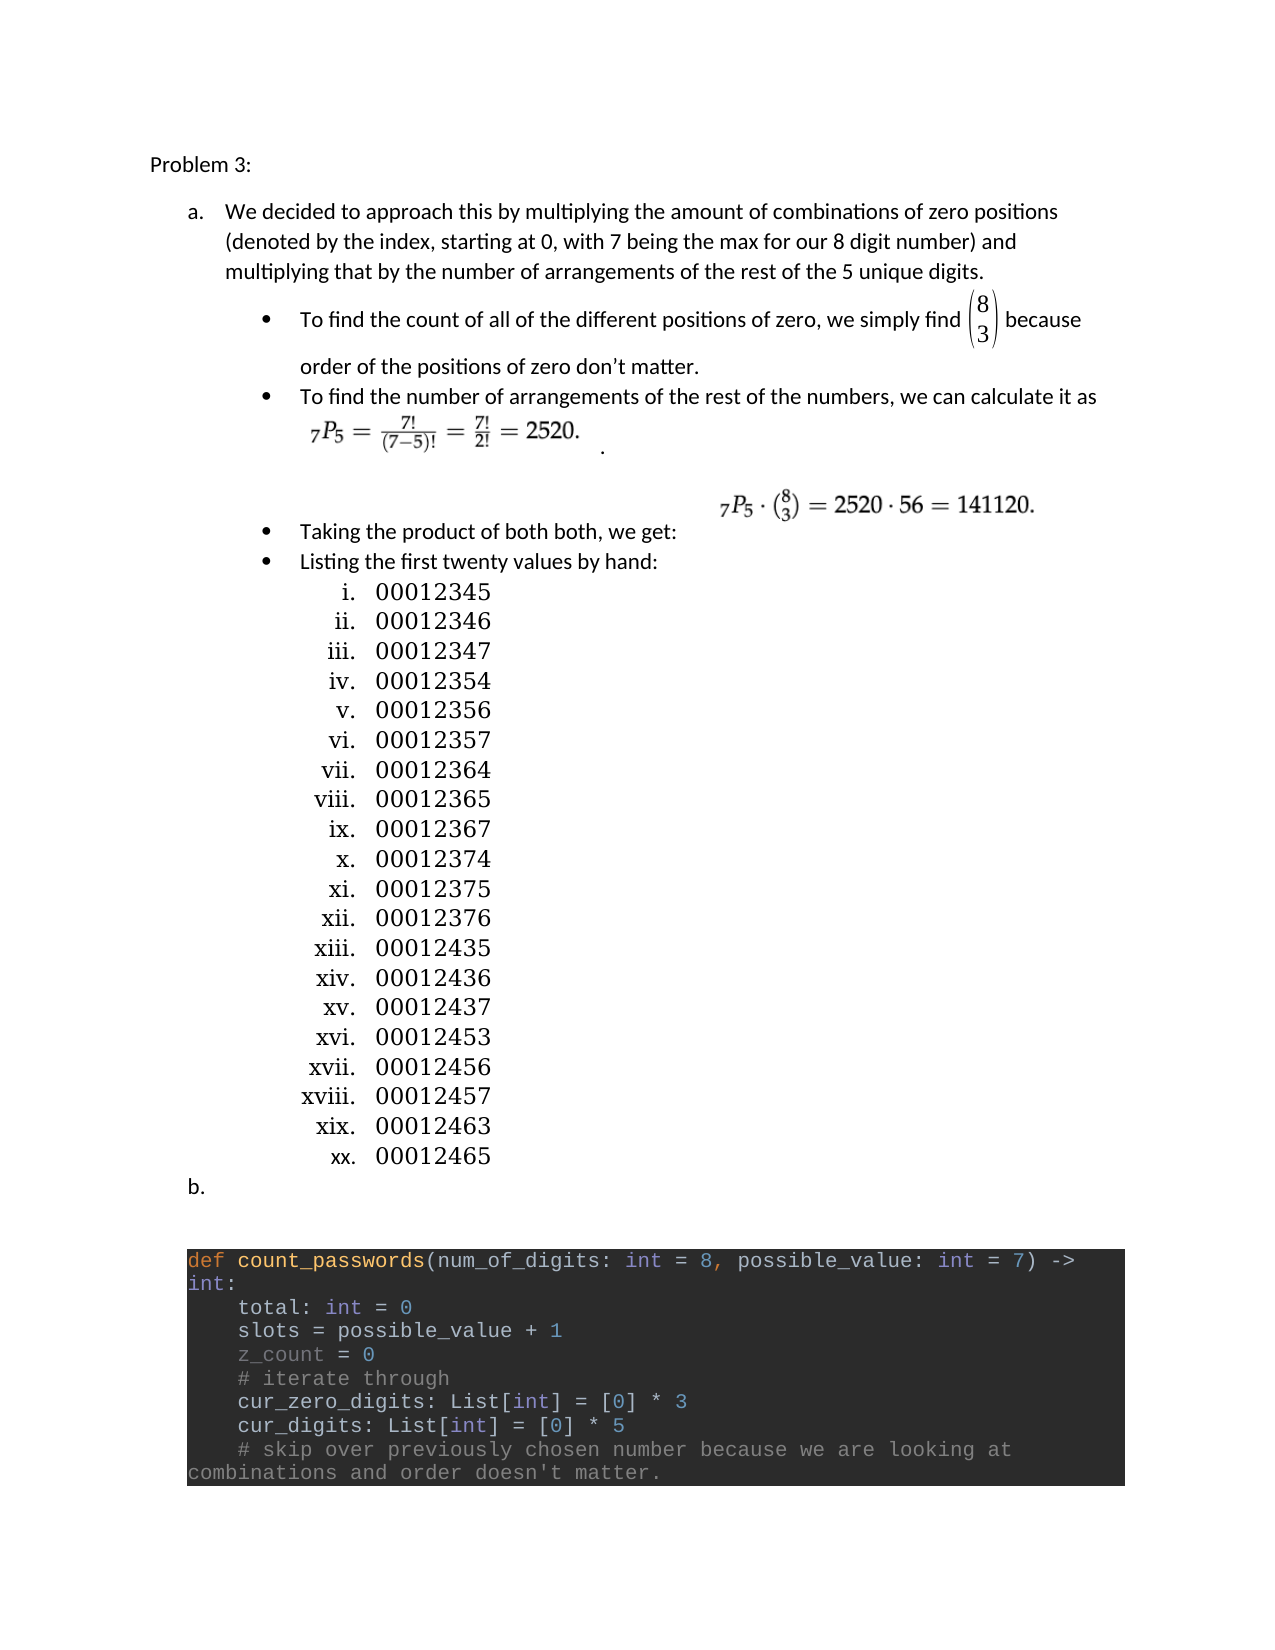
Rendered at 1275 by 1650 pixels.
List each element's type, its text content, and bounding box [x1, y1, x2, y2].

list 00012437 [356, 993, 1125, 1021]
list 00012357 [356, 726, 1125, 753]
list Listing the first twenty values by hand: [262, 547, 1125, 575]
text Problem 3: [150, 150, 1125, 178]
list 00012463 [356, 1112, 1125, 1139]
list 00012456 [356, 1052, 1125, 1080]
list 00012457 [356, 1082, 1125, 1109]
list 00012465 [356, 1141, 1125, 1170]
picture [300, 412, 595, 455]
list 00012375 [356, 874, 1125, 902]
list To find the count of all of the different positions of zero, we simply find because order of the positions of zero don’t matter. [262, 287, 1125, 380]
list 00012345 [356, 577, 1125, 605]
list 00012367 [356, 815, 1125, 842]
list 00012436 [356, 963, 1125, 991]
list 00012365 [356, 785, 1125, 813]
list 00012435 [356, 934, 1125, 961]
list 00012356 [356, 696, 1125, 724]
list 00012364 [356, 756, 1125, 783]
list 00012347 [356, 637, 1125, 664]
list 00012453 [356, 1023, 1125, 1050]
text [187, 1249, 1125, 1486]
picture [683, 462, 1067, 540]
list To find the number of arrangements of the rest of the numbers, we can calculate it as . [262, 382, 1125, 460]
list We decided to approach this by multiplying the amount of combinations of zero positions (denoted by the index, starting at 0, with 7 being the max for our 8 digit number) and multiplying that by the number of arrangements of the rest of the 5 unique digits. [187, 197, 1125, 285]
list 00012346 [356, 607, 1125, 634]
list 00012354 [356, 666, 1125, 694]
list 00012374 [356, 844, 1125, 872]
list 00012376 [356, 904, 1125, 931]
